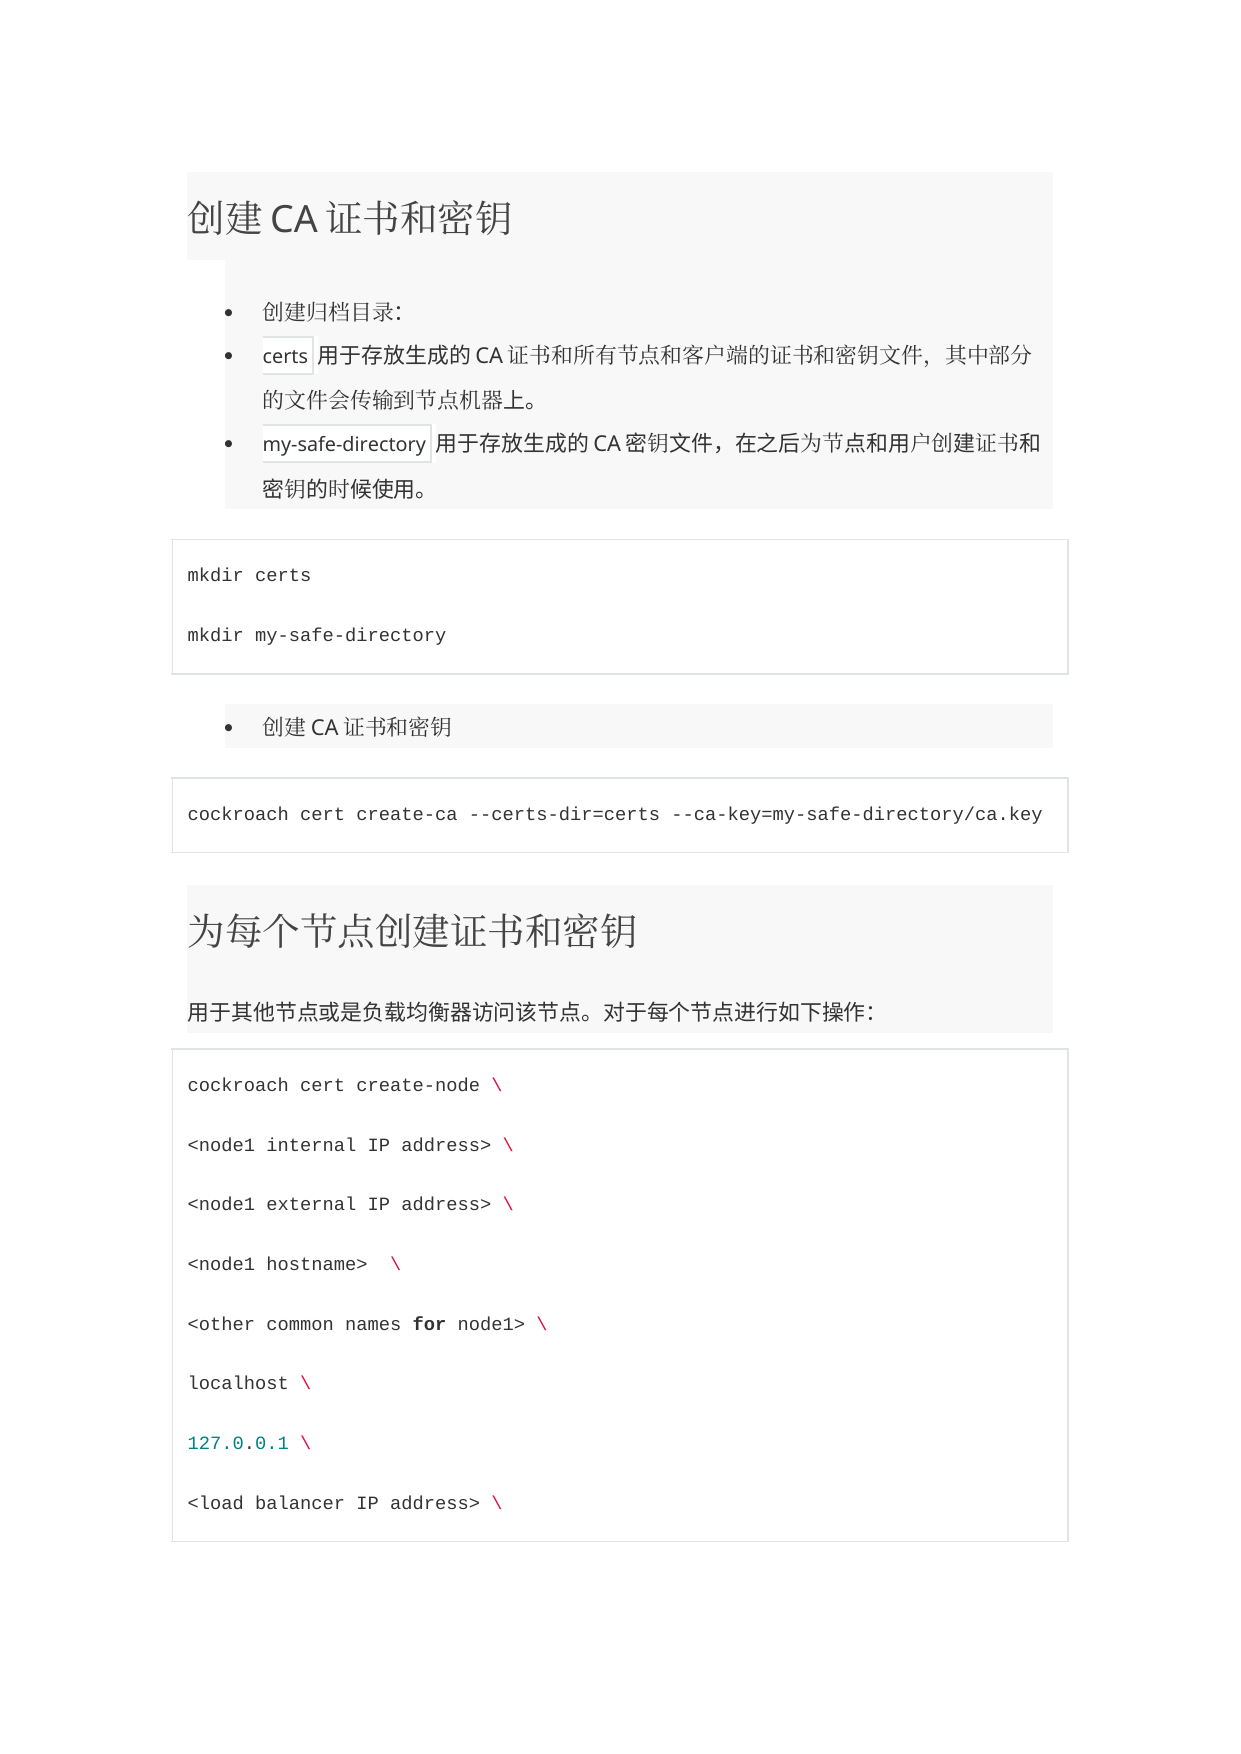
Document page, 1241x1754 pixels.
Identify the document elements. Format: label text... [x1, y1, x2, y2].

text <node1 external IP address> \ [173, 1168, 1067, 1227]
text 127.0.0.1 \ [173, 1406, 1067, 1466]
text cockroach cert create-node \ [173, 1050, 1067, 1108]
text <load balancer IP address> \ [173, 1466, 1067, 1541]
list my-safe-directory用于存放生成的CA密钥文件，在之后为节点和用户创建证书和密钥的时候使用。 [225, 421, 1053, 509]
list 创建归档目录： [225, 289, 1053, 333]
text mkdir my-safe-directory [173, 598, 1067, 673]
text <node1 internal IP address> \ [173, 1108, 1067, 1168]
text 用于其他节点或是负载均衡器访问该节点。对于每个节点进行如下操作： [187, 988, 1053, 1033]
list 创建CA证书和密钥 [225, 704, 1053, 748]
text 为每个节点创建证书和密钥 [187, 885, 1053, 973]
text <other common names for node1> \ [173, 1287, 1067, 1347]
text <node1 hostname> \ [173, 1227, 1067, 1287]
text localhost \ [173, 1347, 1067, 1406]
text mkdir certs [173, 540, 1067, 598]
list certs用于存放生成的CA证书和所有节点和客户端的证书和密钥文件，其中部分的文件会传输到节点机器上。 [225, 333, 1053, 421]
text 创建CA证书和密钥 [187, 172, 1053, 260]
text cockroach cert create-ca --certs-dir=certs --ca-key=my-safe-directory/ca.key [173, 779, 1067, 852]
